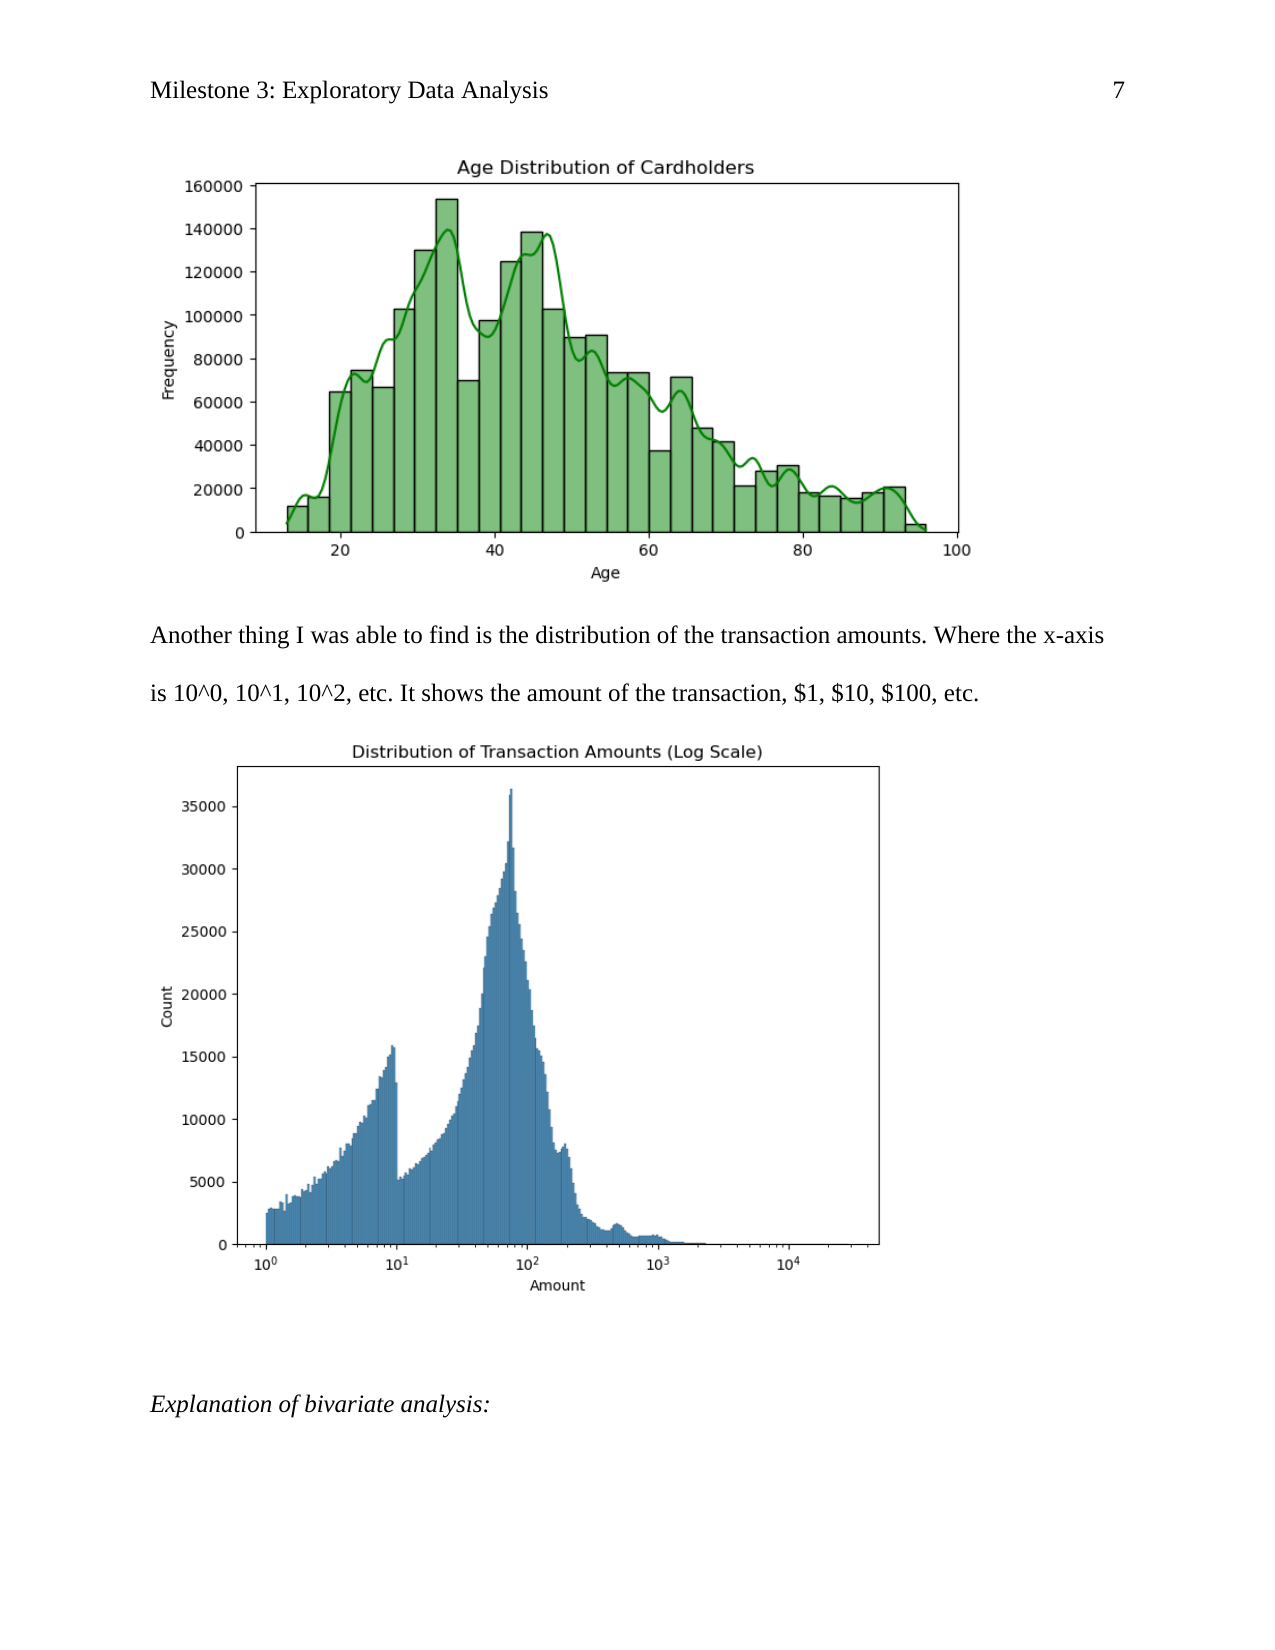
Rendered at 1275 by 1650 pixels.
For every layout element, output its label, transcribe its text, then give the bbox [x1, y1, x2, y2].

text Explanation of bivariate analysis: [150, 1389, 1125, 1418]
picture [150, 735, 888, 1304]
text Another thing I was able to find is the distribution of the transaction amounts. Where the x-axis is 10^0, 10^1, 10^2, etc. It shows the amount of the transaction, $1, $10, $100, etc. [150, 620, 1125, 706]
picture [150, 150, 982, 592]
